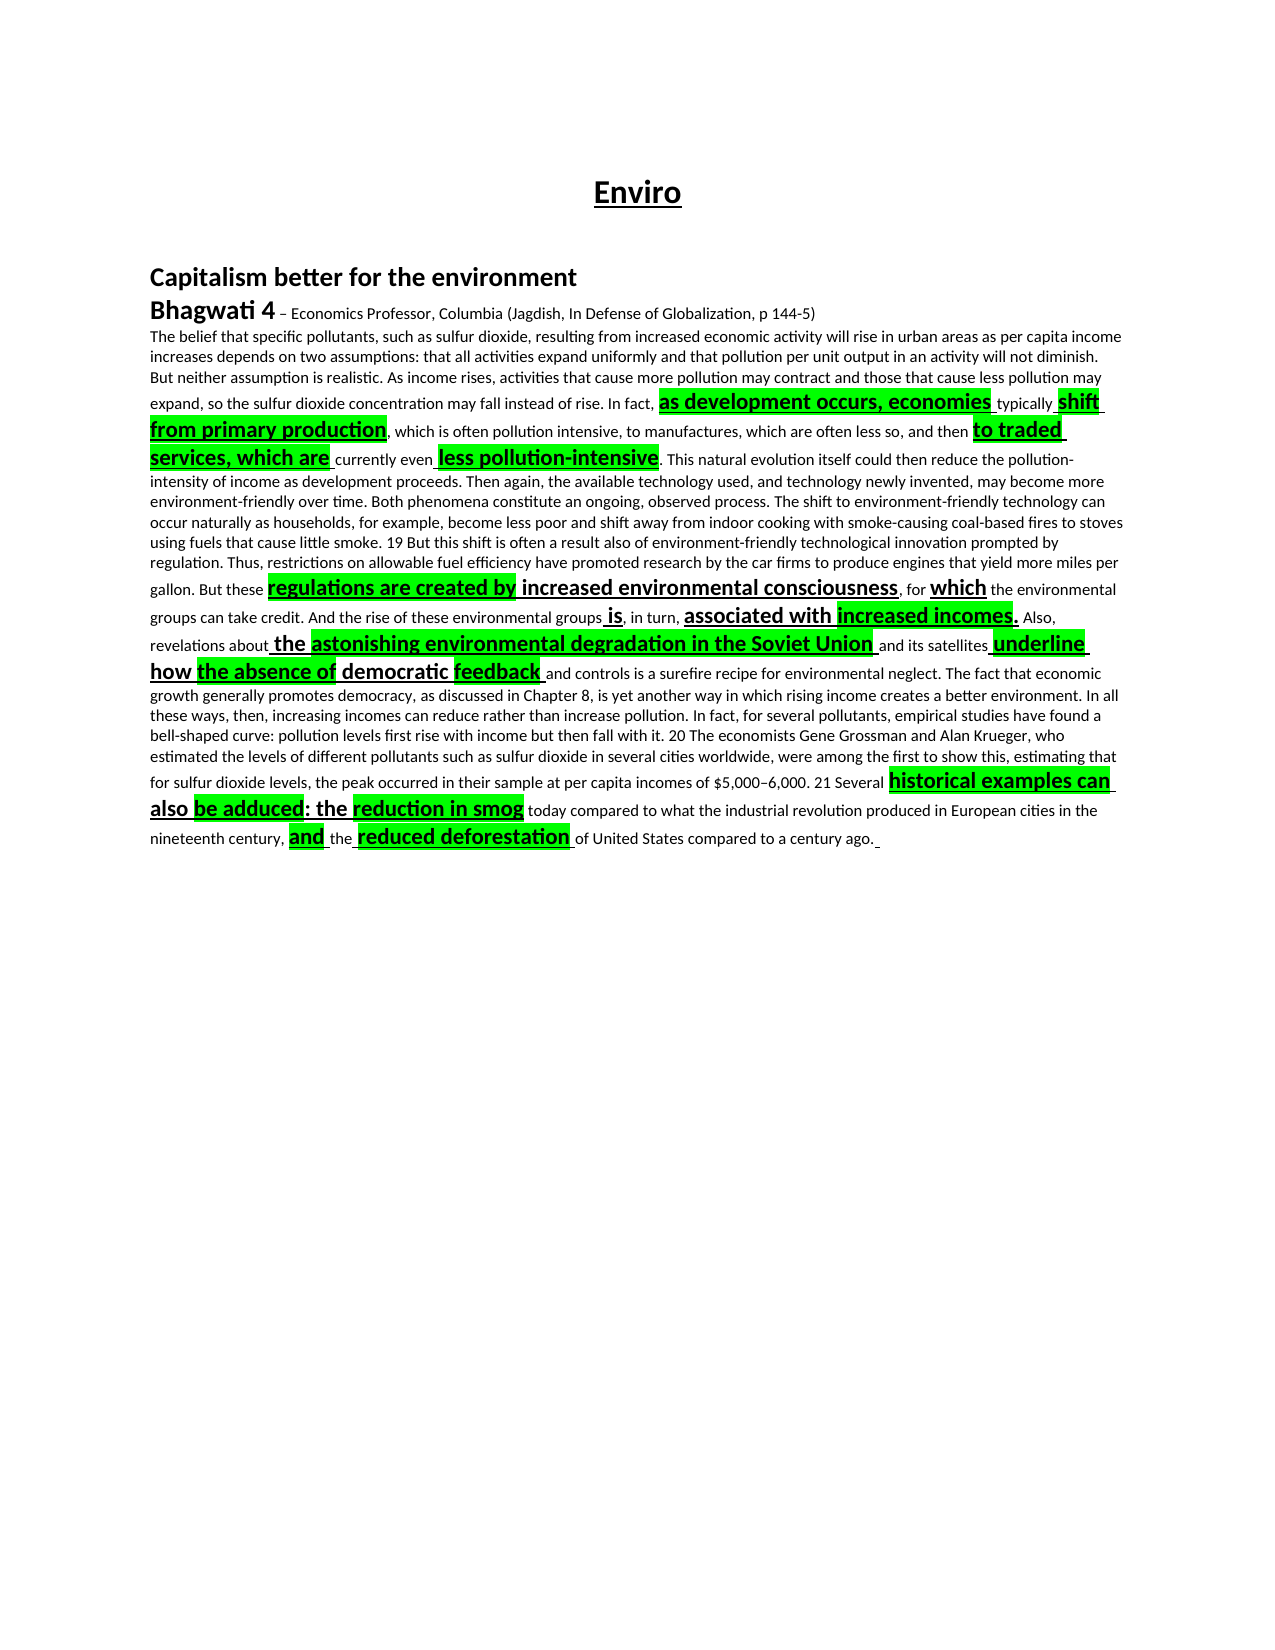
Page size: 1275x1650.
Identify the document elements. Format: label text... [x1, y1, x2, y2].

subtitle Enviro [150, 171, 1125, 212]
text The belief that specific pollutants, such as sulfur dioxide, resulting from increased economic activity will rise in urban areas as per capita income increases depends on two assumptions: that all activities expand uniformly and that pollution per unit output in an activity will not diminish. But neither assumption is realistic. As income rises, activities that cause more pollution may contract and those that cause less pollution may expand, so the sulfur dioxide concentration may fall instead of rise. In fact, as development occurs, economies typically shift from primary production, which is often pollution intensive, to manufactures, which are often less so, and then to traded services, which are currently even less pollution-intensive. This natural evolution itself could then reduce the pollution-intensity of income as development proceeds. Then again, the available technology used, and technology newly invented, may become more environment-friendly over time. Both phenomena constitute an ongoing, observed process. The shift to environment-friendly technology can occur naturally as households, for example, become less poor and shift away from indoor cooking with smoke-causing coal-based fires to stoves using fuels that cause little smoke. 19 But this shift is often a result also of environment-friendly technological innovation prompted by regulation. Thus, restrictions on allowable fuel efficiency have promoted research by the car firms to produce engines that yield more miles per gallon. But these regulations are created by increased environmental consciousness, for which the environmental groups can take credit. And the rise of these environmental groups is, in turn, associated with increased incomes. Also, revelations about the astonishing environmental degradation in the Soviet Union and its satellites underline how the absence of democratic feedback and controls is a surefire recipe for environmental neglect. The fact that economic growth generally promotes democracy, as discussed in Chapter 8, is yet another way in which rising income creates a better environment. In all these ways, then, increasing incomes can reduce rather than increase pollution. In fact, for several pollutants, empirical studies have found a bell-shaped curve: pollution levels first rise with income but then fall with it. 20 The economists Gene Grossman and Alan Krueger, who estimated the levels of different pollutants such as sulfur dioxide in several cities worldwide, were among the first to show this, estimating that for sulfur dioxide levels, the peak occurred in their sample at per capita incomes of $5,000–6,000. 21 Several historical examples can also be adduced: the reduction in smog today compared to what the industrial revolution produced in European cities in the nineteenth century, and the reduced deforestation of United States compared to a century ago. [150, 326, 1125, 850]
text Bhagwati 4 – Economics Professor, Columbia (Jagdish, In Defense of Globalization, p 144-5) [150, 293, 1125, 326]
subtitle Capitalism better for the environment [150, 260, 1125, 293]
